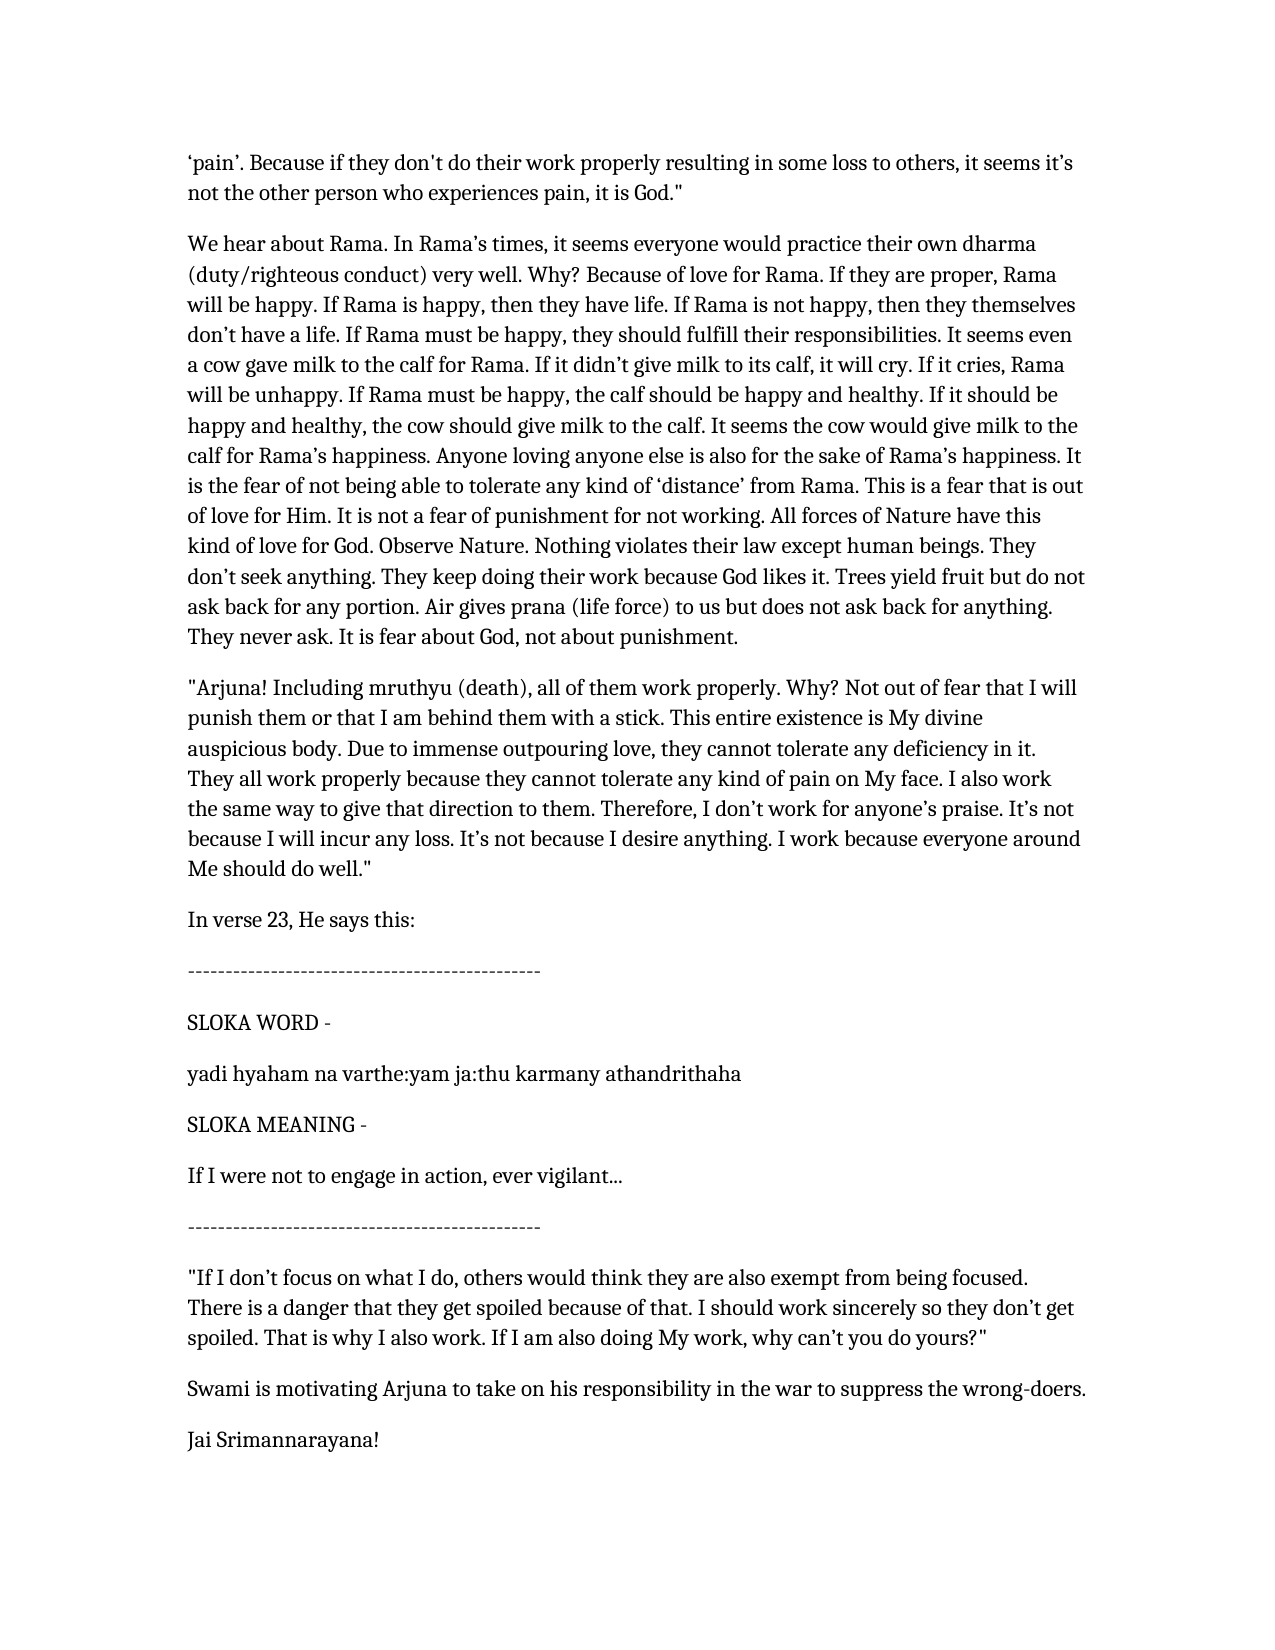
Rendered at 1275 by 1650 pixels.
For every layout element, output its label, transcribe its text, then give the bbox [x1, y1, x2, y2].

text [187, 150, 1087, 207]
text We hear about Rama. In Rama’s times, it seems everyone would practice their own dharma (duty/righteous conduct) very well. Why? Because of love for Rama. If they are proper, Rama will be happy. If Rama is happy, then they have life. If Rama is not happy, then they themselves don’t have a life. If Rama must be happy, they should fulfill their responsibilities. It seems even a cow gave milk to the calf for Rama. If it didn’t give milk to its calf, it will cry. If it cries, Rama will be unhappy. If Rama must be happy, the calf should be happy and healthy. If it should be happy and healthy, the cow should give milk to the calf. It seems the cow would give milk to the calf for Rama’s happiness. Anyone loving anyone else is also for the sake of Rama’s happiness. It is the fear of not being able to tolerate any kind of ‘distance’ from Rama. This is a fear that is out of love for Him. It is not a fear of punishment for not working. All forces of Nature have this kind of love for God. Observe Nature. Nothing violates their law except human beings. They don’t seek anything. They keep doing their work because God likes it. Trees yield fruit but do not ask back for any portion. Air gives prana (life force) to us but does not ask back for anything. They never ask. It is fear about God, not about punishment. [187, 231, 1087, 650]
text yadi hyaham na varthe:yam ja:thu karmany athandrithaha [187, 1060, 1087, 1087]
text If I were not to engage in action, ever vigilant... [187, 1162, 1087, 1189]
text ----------------------------------------------- [187, 958, 1087, 985]
text Jai Srimannarayana! [187, 1427, 1087, 1453]
text "If I don’t focus on what I do, others would think they are also exempt from being focused. There is a danger that they get spoiled because of that. I should work sincerely so they don’t get spoiled. That is why I also work. If I am also doing My work, why can’t you do yours?" [187, 1264, 1087, 1351]
text "Arjuna! Including mruthyu (death), all of them work properly. Why? Not out of fear that I will punish them or that I am behind them with a stick. This entire existence is My divine auspicious body. Due to immense outpouring love, they cannot tolerate any deficiency in it. They all work properly because they cannot tolerate any kind of pain on My face. I also work the same way to give that direction to them. Therefore, I don’t work for anyone’s praise. It’s not because I will incur any loss. It’s not because I desire anything. I work because everyone around Me should do well." [187, 675, 1087, 883]
text SLOKA WORD - [187, 1009, 1087, 1036]
text ----------------------------------------------- [187, 1213, 1087, 1240]
text In verse 23, He says this: [187, 907, 1087, 934]
text SLOKA MEANING - [187, 1111, 1087, 1138]
text Swami is motivating Arjuna to take on his responsibility in the war to suppress the wrong-doers. [187, 1376, 1087, 1402]
